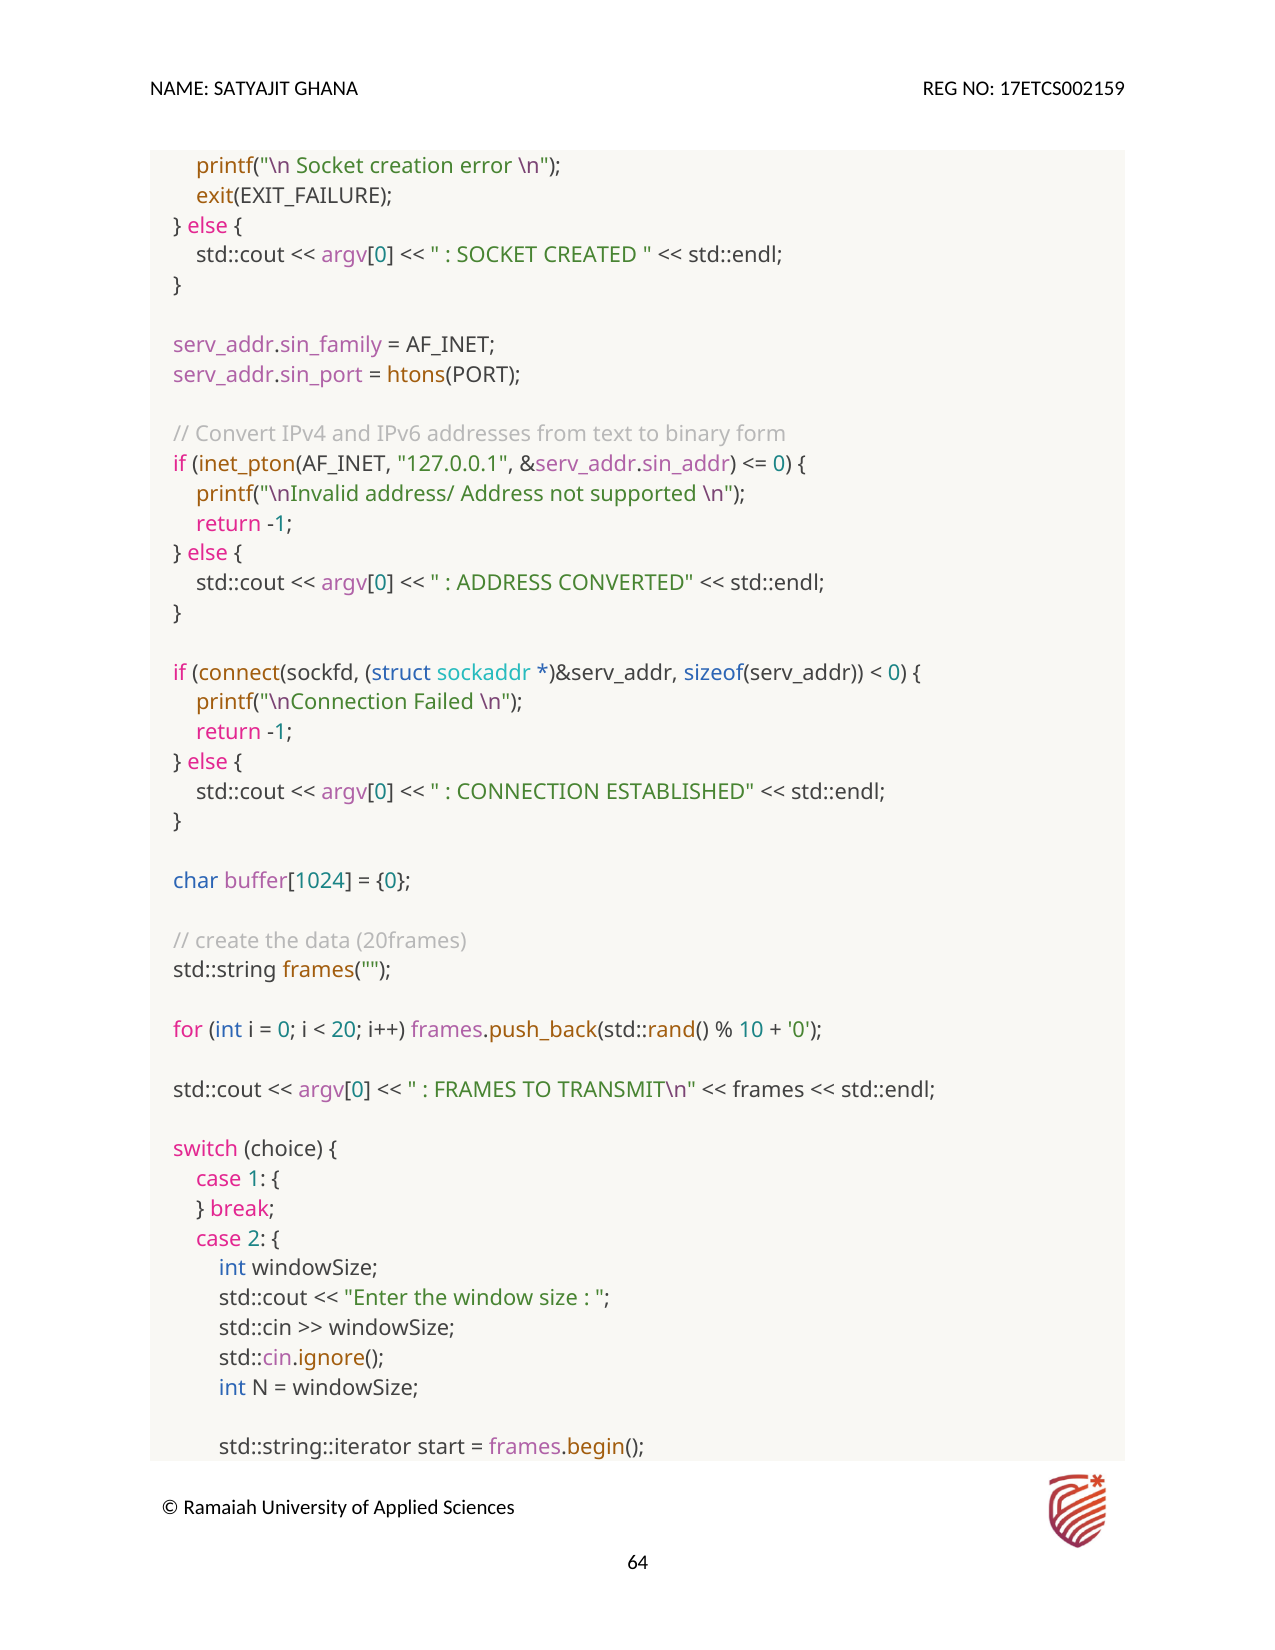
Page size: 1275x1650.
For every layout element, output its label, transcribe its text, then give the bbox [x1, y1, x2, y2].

text } [150, 269, 1125, 299]
text } else { [150, 746, 1125, 776]
text // create the data (20frames) [150, 924, 1125, 954]
text int N = windowSize; [150, 1371, 1125, 1401]
text case 1: { [150, 1163, 1125, 1193]
text // Convert IPv4 and IPv6 addresses from text to binary form [150, 418, 1125, 448]
text } break; [150, 1193, 1125, 1222]
text std::string frames(""); [150, 954, 1125, 984]
text std::cout << argv[0] << " : ADDRESS CONVERTED" << std::endl; [150, 567, 1125, 597]
text return -1; [150, 507, 1125, 537]
text char buffer[1024] = {0}; [150, 865, 1125, 895]
text } [150, 597, 1125, 627]
text for (int i = 0; i < 20; i++) frames.push_back(std::rand() % 10 + '0'); [150, 1014, 1125, 1044]
text exit(EXIT_FAILURE); [150, 180, 1125, 209]
text std::cout << argv[0] << " : FRAMES TO TRANSMIT\n" << frames << std::endl; [150, 1073, 1125, 1103]
text std::cin >> windowSize; [150, 1312, 1125, 1342]
text std::cout << "Enter the window size : "; [150, 1282, 1125, 1312]
text } [150, 805, 1125, 835]
text printf("\nConnection Failed \n"); [150, 686, 1125, 716]
text if (inet_pton(AF_INET, "127.0.0.1", &serv_addr.sin_addr) <= 0) { [150, 448, 1125, 478]
picture [1044, 1463, 1113, 1550]
text int windowSize; [150, 1252, 1125, 1282]
text printf("\nInvalid address/ Address not supported \n"); [150, 478, 1125, 507]
text std::cout << argv[0] << " : SOCKET CREATED " << std::endl; [150, 239, 1125, 269]
text case 2: { [150, 1222, 1125, 1252]
text } else { [150, 209, 1125, 239]
text printf("\n Socket creation error \n"); [150, 150, 1125, 180]
text serv_addr.sin_family = AF_INET; [150, 329, 1125, 358]
text serv_addr.sin_port = htons(PORT); [150, 358, 1125, 388]
text std::cin.ignore(); [150, 1342, 1125, 1371]
text return -1; [150, 716, 1125, 746]
text std::string::iterator start = frames.begin(); [150, 1431, 1125, 1461]
text switch (choice) { [150, 1133, 1125, 1163]
text } else { [150, 537, 1125, 567]
text std::cout << argv[0] << " : CONNECTION ESTABLISHED" << std::endl; [150, 776, 1125, 805]
text if (connect(sockfd, (struct sockaddr *)&serv_addr, sizeof(serv_addr)) < 0) { [150, 656, 1125, 686]
